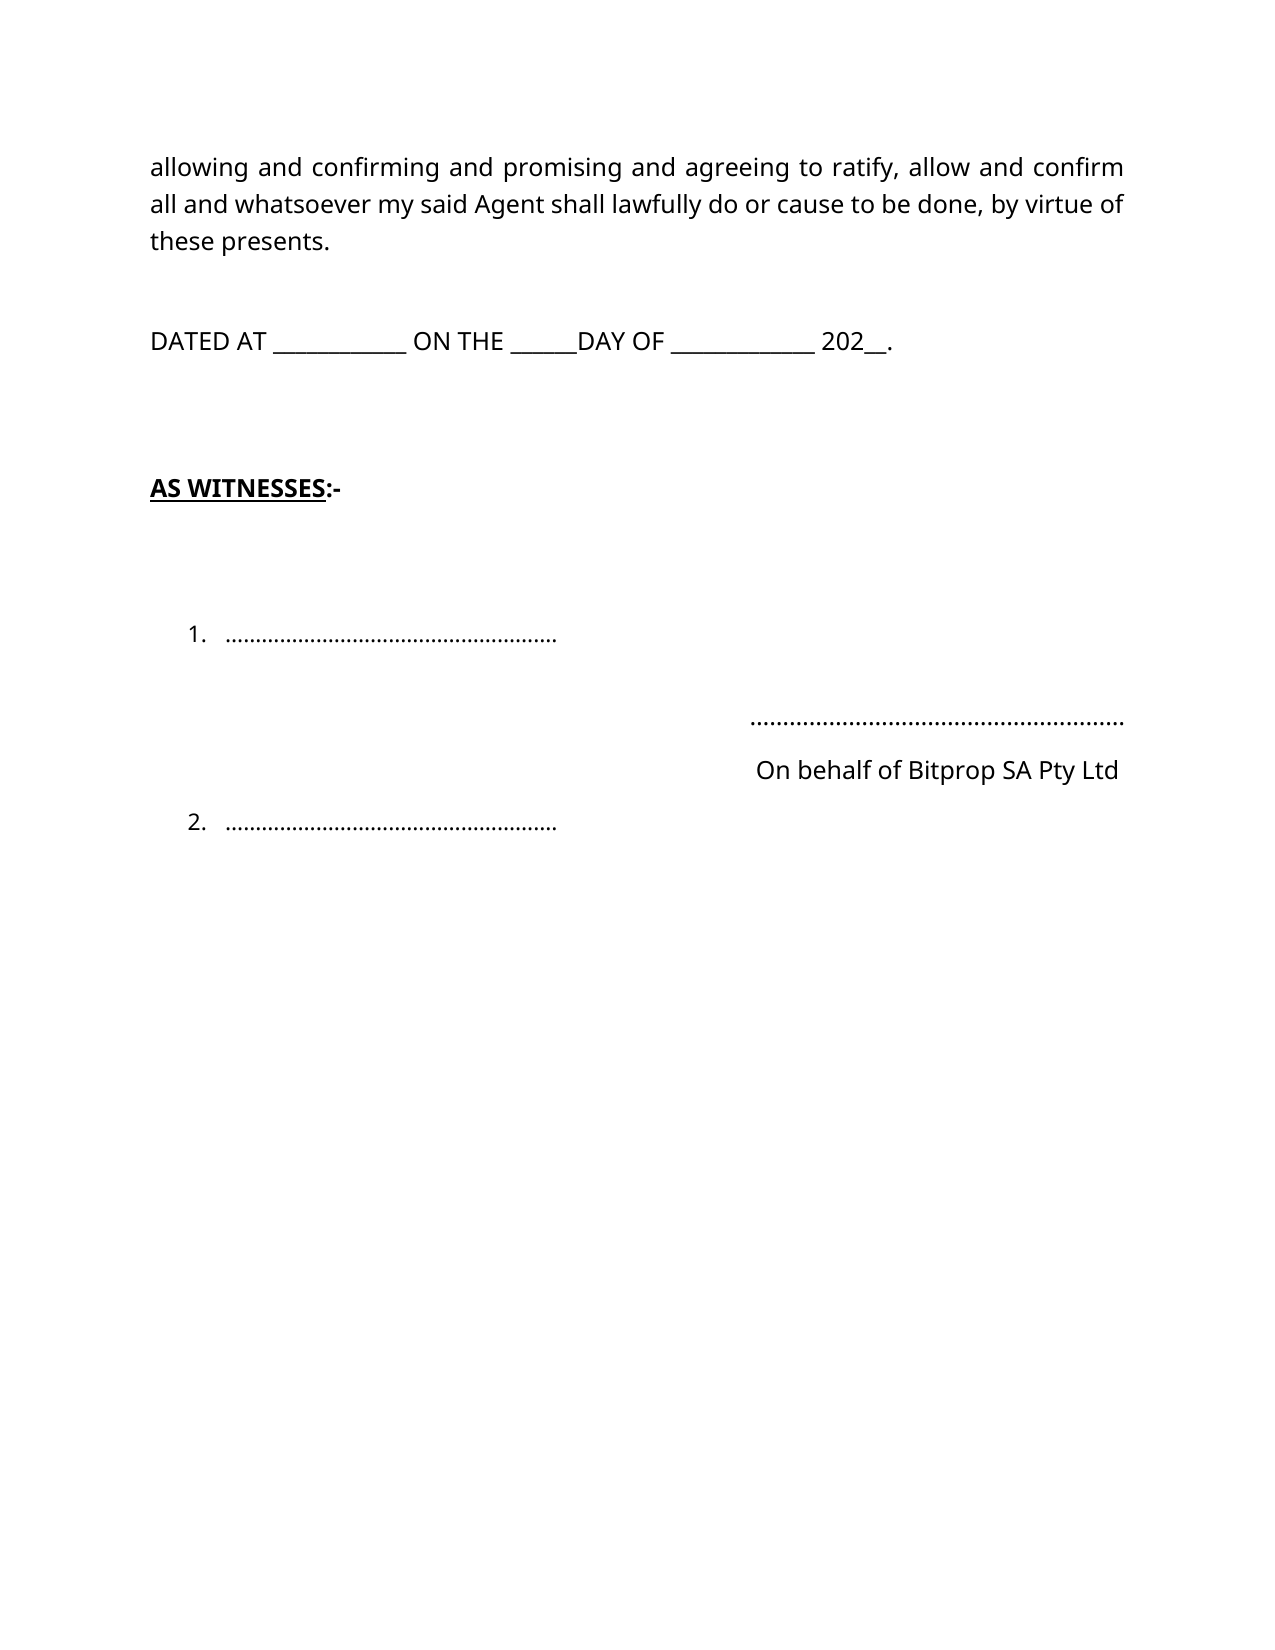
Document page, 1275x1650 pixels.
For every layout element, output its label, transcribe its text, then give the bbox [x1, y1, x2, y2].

list ………………………………………………. [187, 618, 1125, 649]
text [150, 150, 1125, 258]
text AS WITNESSES:- [150, 471, 1125, 505]
text ………………………………………………… [150, 699, 1125, 733]
list ………………………………………………. [187, 806, 1125, 837]
text On behalf of Bitprop SA Pty Ltd [675, 752, 1125, 786]
text DATED AT ____________ ON THE ______DAY OF _____________ 202__. [150, 324, 1125, 358]
